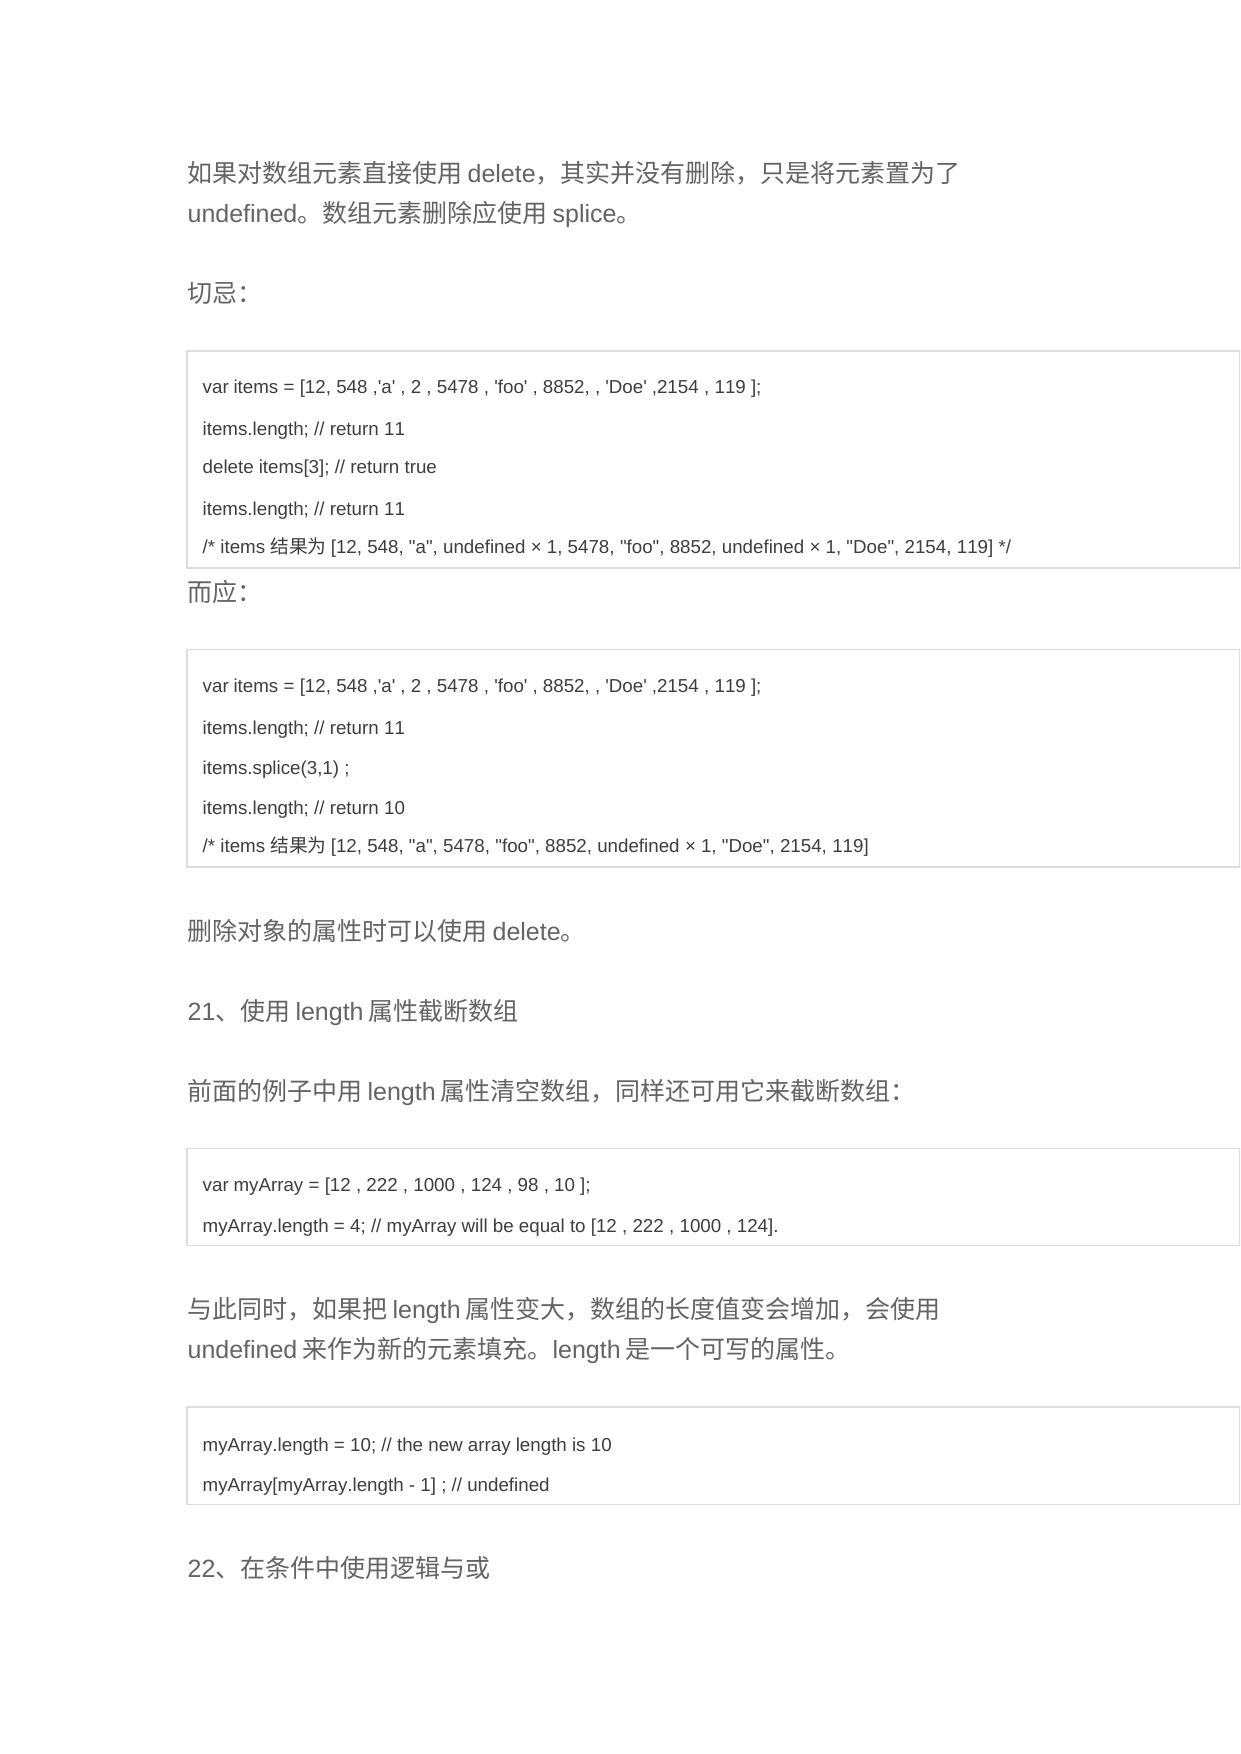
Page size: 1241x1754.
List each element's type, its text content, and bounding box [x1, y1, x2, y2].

table_header var items = [12, 548 ,'a' , 2 , 5478 , 'foo' , 8852, , 'Doe' ,2154 , 119 ]; items.length; // return 11 delete items[3]; // return true items.length; // return 11 /* items 结果为 [12, 548, "a", undefined × 1, 5478, "foo", 8852, undefined × 1, "Doe", 2154, 119] */ [188, 352, 1239, 567]
table_header var items = [12, 548 ,'a' , 2 , 5478 , 'foo' , 8852, , 'Doe' ,2154 , 119 ]; items.length; // return 11 items.splice(3,1) ; items.length; // return 10 /* items 结果为 [12, 548, "a", 5478, "foo", 8852, undefined × 1, "Doe", 2154, 119] [188, 650, 1239, 866]
table_header myArray.length = 10; // the new array length is 10 myArray[myArray.length - 1] ; // undefined [188, 1408, 1239, 1503]
text 而应： [187, 569, 1053, 609]
text 如果对数组元素直接使用delete，其实并没有删除，只是将元素置为了undefined。数组元素删除应使用splice。 [187, 150, 1053, 230]
text 22、在条件中使用逻辑与或 [187, 1545, 1053, 1585]
text 切忌： [187, 270, 1053, 310]
table_header var myArray = [12 , 222 , 1000 , 124 , 98 , 10 ]; myArray.length = 4; // myArray will be equal to [12 , 222 , 1000 , 124]. [188, 1149, 1239, 1245]
text 删除对象的属性时可以使用delete。 [187, 907, 1053, 947]
text 前面的例子中用length属性清空数组，同样还可用它来截断数组： [187, 1067, 1053, 1107]
text 与此同时，如果把length属性变大，数组的长度值变会增加，会使用undefined来作为新的元素填充。length是一个可写的属性。 [187, 1286, 1053, 1366]
text 21、使用length属性截断数组 [187, 987, 1053, 1027]
